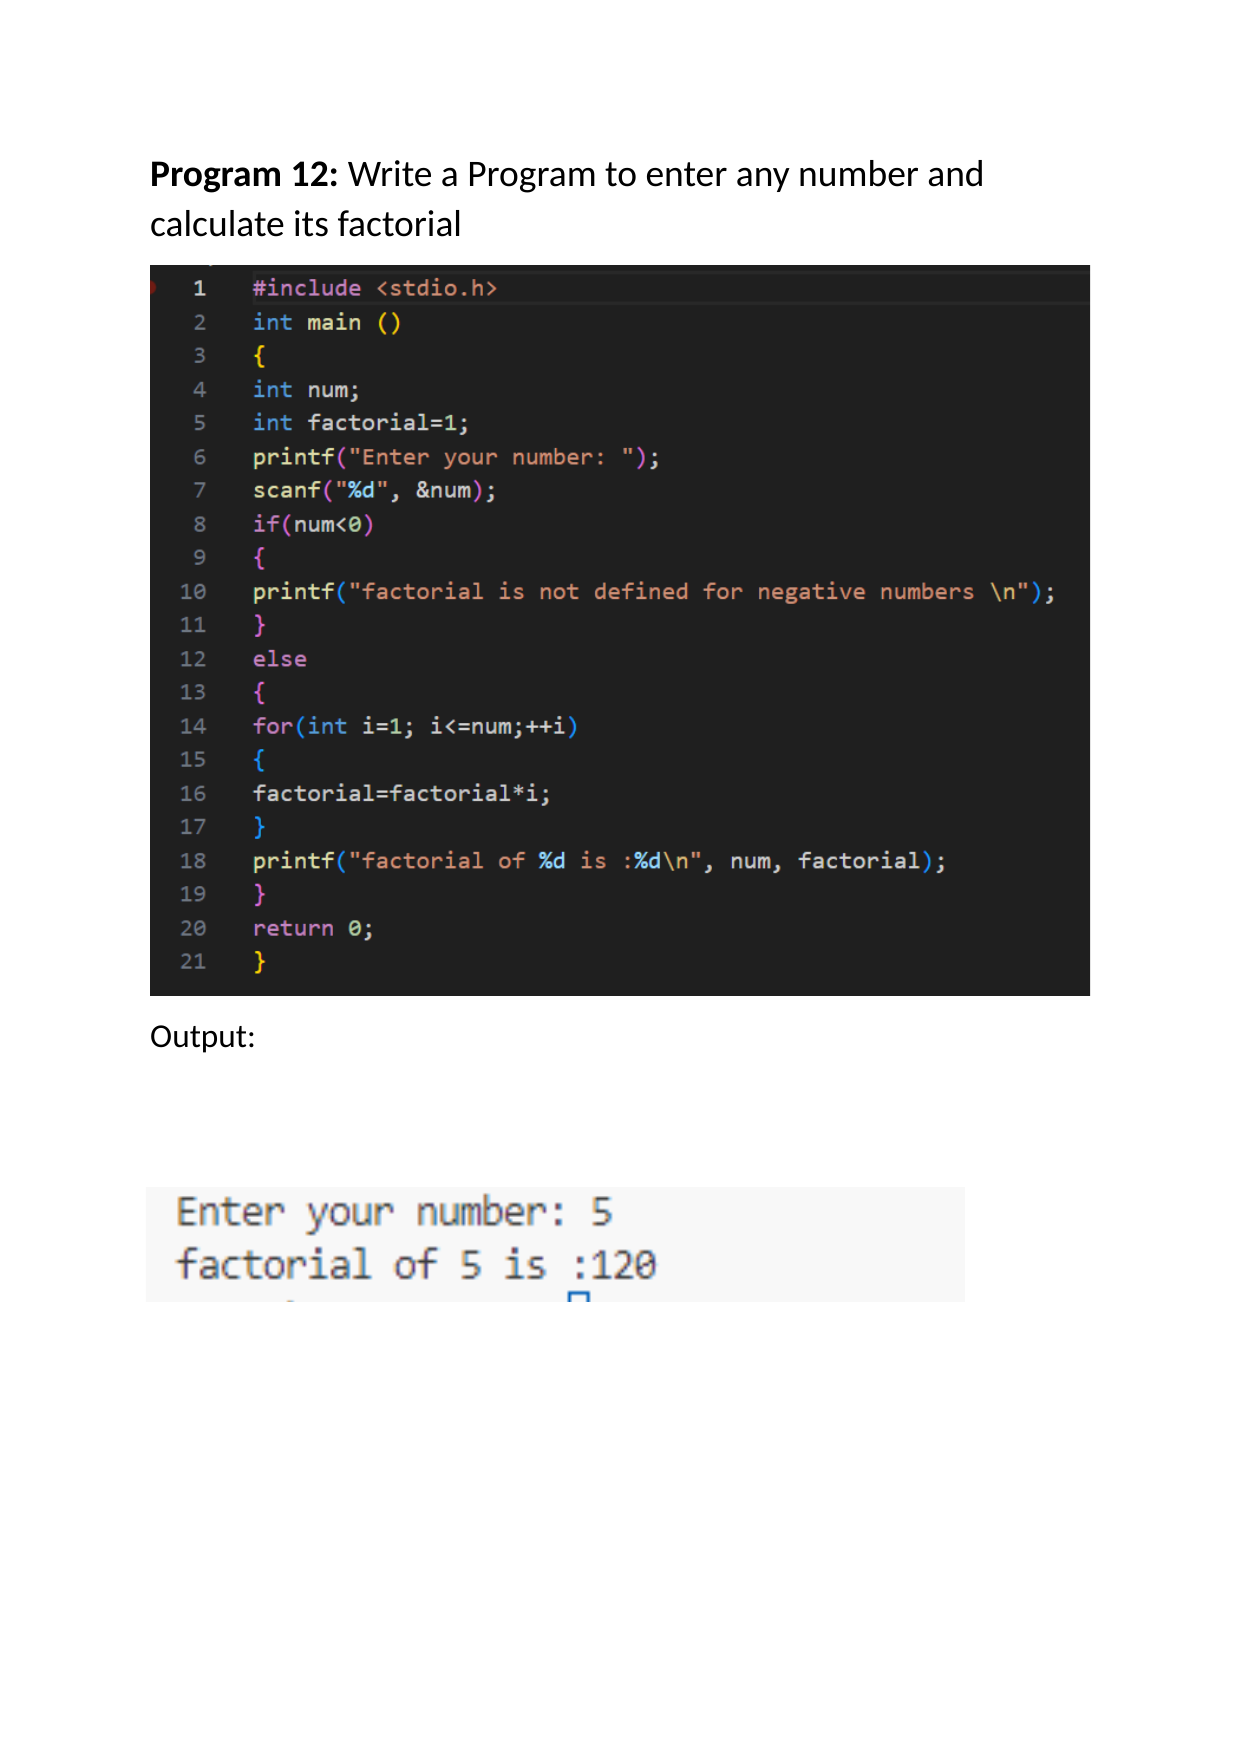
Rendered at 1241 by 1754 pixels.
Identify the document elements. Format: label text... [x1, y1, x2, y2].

picture [150, 265, 1091, 996]
text Output: [150, 1015, 1090, 1055]
text Program 12: Write a Program to enter any number and calculate its factorial [150, 150, 1090, 245]
